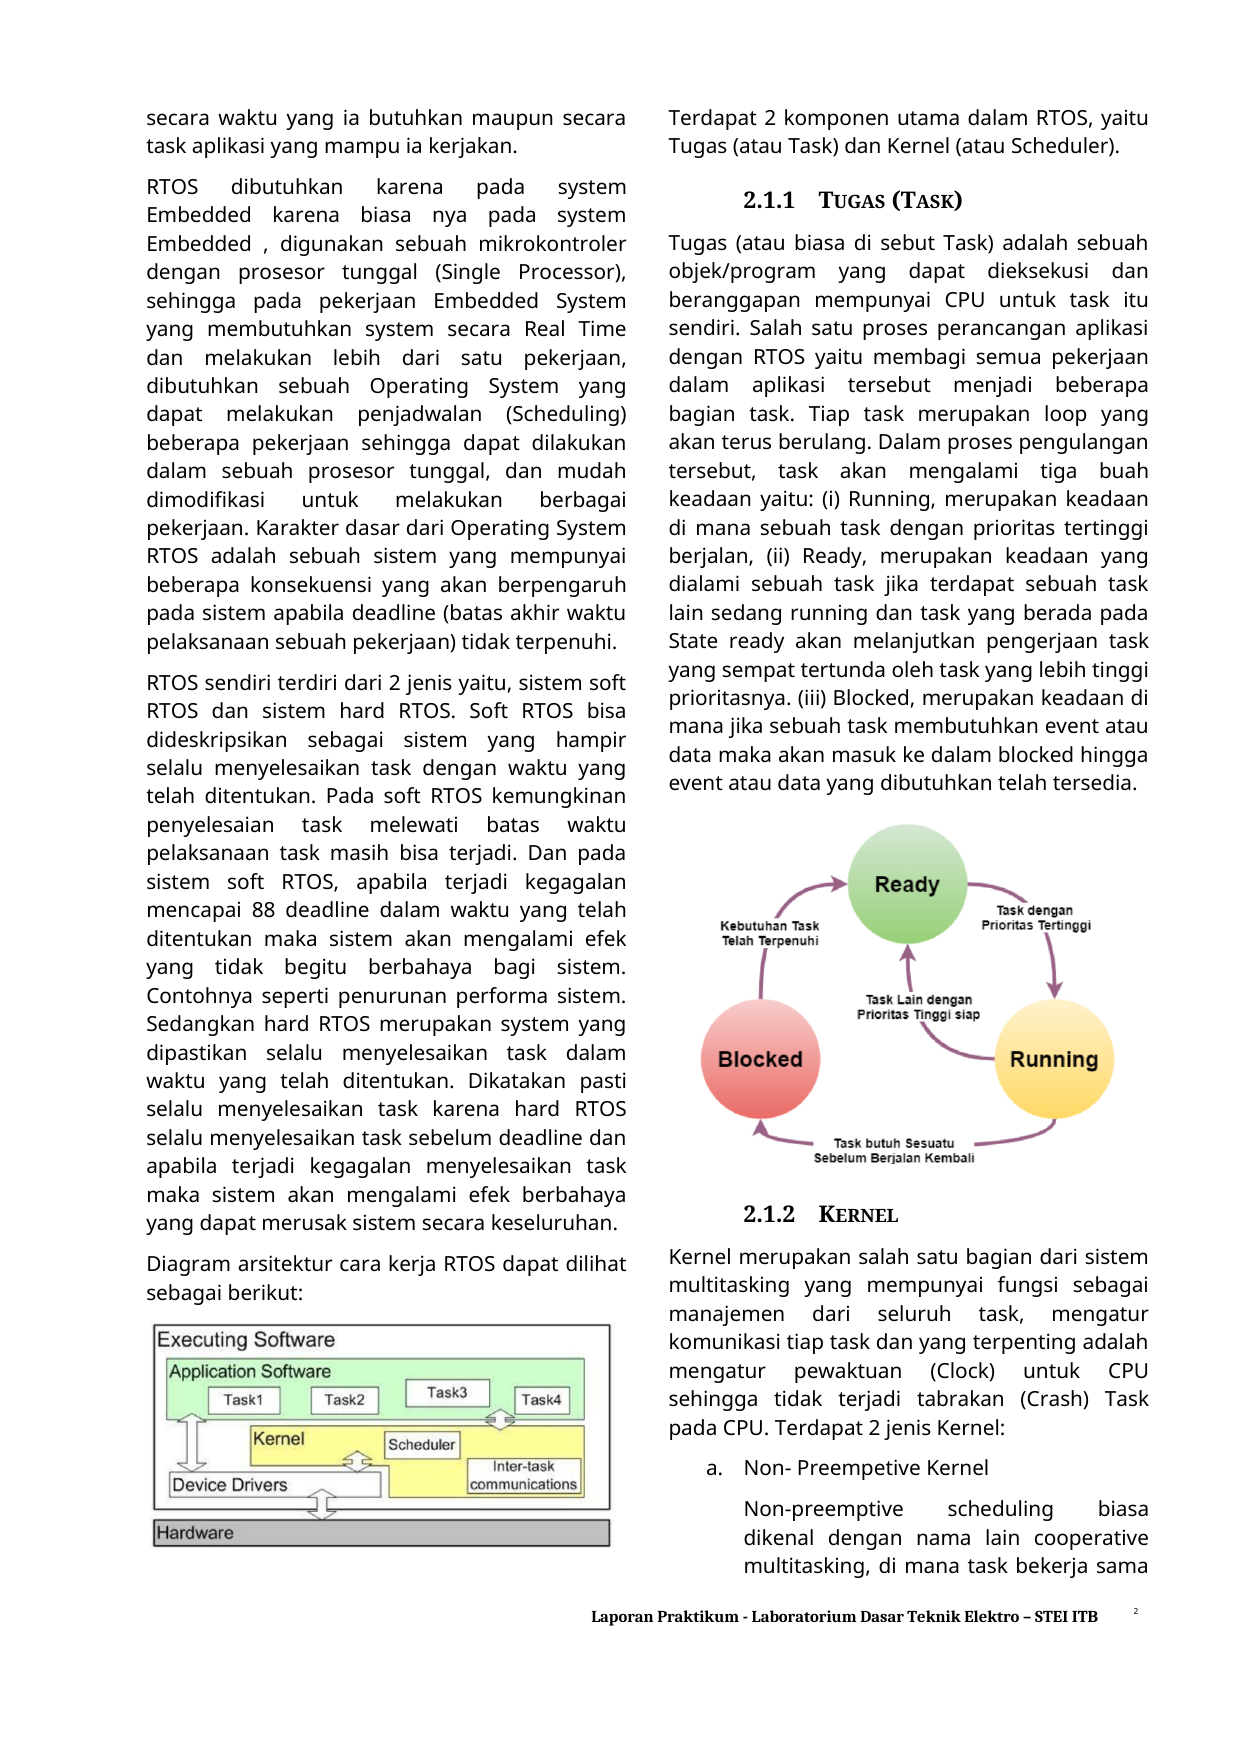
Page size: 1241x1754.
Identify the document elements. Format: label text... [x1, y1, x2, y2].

text Kernel merupakan salah satu bagian dari sistem multitasking yang mempunyai fungsi sebagai manajemen dari seluruh task, mengatur komunikasi tiap task dan yang terpenting adalah mengatur pewaktuan (Clock) untuk CPU sehingga tidak terjadi tabrakan (Crash) Task pada CPU. Terdapat 2 jenis Kernel: [668, 1242, 1149, 1441]
text Terdapat 2 komponen utama dalam RTOS, yaitu Tugas (atau Task) dan Kernel (atau Scheduler). [668, 103, 1149, 159]
text RTOS sendiri terdiri dari 2 jenis yaitu, sistem soft RTOS dan sistem hard RTOS. Soft RTOS bisa dideskripsikan sebagai sistem yang hampir selalu menyelesaikan task dengan waktu yang telah ditentukan. Pada soft RTOS kemungkinan penyelesaian task melewati batas waktu pelaksanaan task masih bisa terjadi. Dan pada sistem soft RTOS, apabila terjadi kegagalan mencapai 88 deadline dalam waktu yang telah ditentukan maka sistem akan mengalami efek yang tidak begitu berbahaya bagi sistem. Contohnya seperti penurunan performa sistem. Sedangkan hard RTOS merupakan system yang dipastikan selalu menyelesaikan task dalam waktu yang telah ditentukan. Dikatakan pasti selalu menyelesaikan task karena hard RTOS selalu menyelesaikan task sebelum deadline dan apabila terjadi kegagalan menyelesaikan task maka sistem akan mengalami efek berbahaya yang dapat merusak sistem secara keseluruhan. [146, 668, 627, 1237]
list Tugas (Task) [743, 184, 1149, 216]
list Non- Preempetive Kernel [706, 1453, 1149, 1482]
picture [668, 809, 1138, 1174]
text Tugas (atau biasa di sebut Task) adalah sebuah objek/program yang dapat dieksekusi dan beranggapan mempunyai CPU untuk task itu sendiri. Salah satu proses perancangan aplikasi dengan RTOS yaitu membagi semua pekerjaan dalam aplikasi tersebut menjadi beberapa bagian task. Tiap task merupakan loop yang akan terus berulang. Dalam proses pengulangan tersebut, task akan mengalami tiga buah keadaan yaitu: (i) Running, merupakan keadaan di mana sebuah task dengan prioritas tertinggi berjalan, (ii) Ready, merupakan keadaan yang dialami sebuah task jika terdapat sebuah task lain sedang running dan task yang berada pada State ready akan melanjutkan pengerjaan task yang sempat tertunda oleh task yang lebih tinggi prioritasnya. (iii) Blocked, merupakan keadaan di mana jika sebuah task membutuhkan event atau data maka akan masuk ke dalam blocked hingga event atau data yang dibutuhkan telah tersedia. [668, 228, 1149, 797]
picture [146, 1318, 616, 1552]
text Diagram arsitektur cara kerja RTOS dapat dilihat sebagai berikut: [146, 1249, 627, 1306]
text RTOS dibutuhkan karena pada system Embedded karena biasa nya pada system Embedded , digunakan sebuah mikrokontroler dengan prosesor tunggal (Single Processor), sehingga pada pekerjaan Embedded System yang membutuhkan system secara Real Time dan melakukan lebih dari satu pekerjaan, dibutuhkan sebuah Operating System yang dapat melakukan penjadwalan (Scheduling) beberapa pekerjaan sehingga dapat dilakukan dalam sebuah prosesor tunggal, dan mudah dimodifikasi untuk melakukan berbagai pekerjaan. Karakter dasar dari Operating System RTOS adalah sebuah sistem yang mempunyai beberapa konsekuensi yang akan berpengaruh pada sistem apabila deadline (batas akhir waktu pelaksanaan sebuah pekerjaan) tidak terpenuhi. [146, 172, 627, 655]
list Kernel [743, 1198, 1149, 1229]
